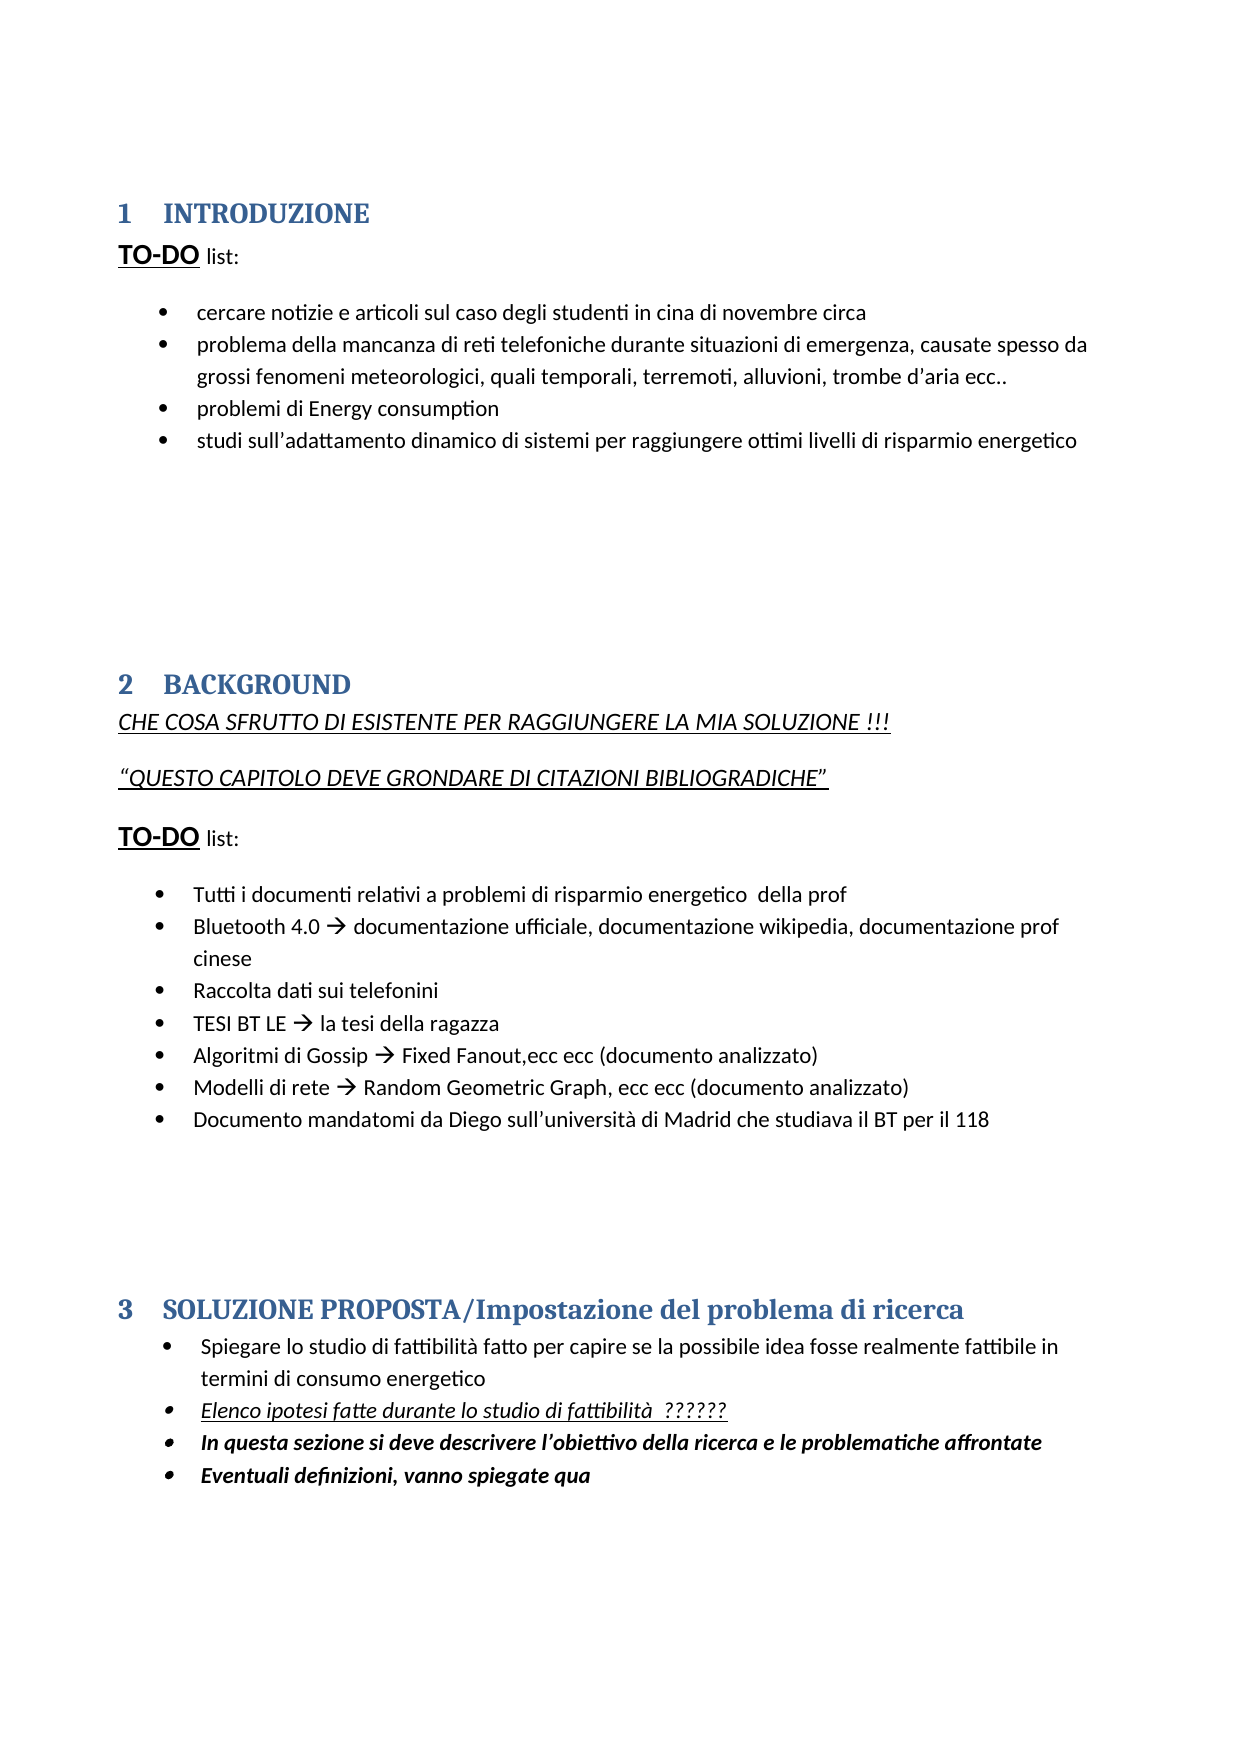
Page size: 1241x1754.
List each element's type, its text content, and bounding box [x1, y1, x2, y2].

list Algoritmi di Gossip Fixed Fanout,ecc ecc (documento analizzato) [156, 1041, 1122, 1069]
subtitle SOLUZIONE PROPOSTA/Impostazione del problema di ricerca [118, 1293, 1122, 1327]
list Eventuali definizioni, vanno spiegate qua [163, 1461, 1122, 1489]
list Raccolta dati sui telefonini [156, 976, 1122, 1004]
text CHE COSA SFRUTTO DI ESISTENTE PER RAGGIUNGERE LA MIA SOLUZIONE !!! [118, 706, 1122, 737]
list In questa sezione si deve descrivere l’obiettivo della ricerca e le problematiche affrontate [163, 1428, 1122, 1457]
text TO-DO list: [118, 818, 1122, 854]
text TO-DO list: [118, 236, 1122, 272]
subtitle BACKGROUND [118, 668, 1122, 701]
list Documento mandatomi da Diego sull’università di Madrid che studiava il BT per il 118 [156, 1105, 1122, 1133]
list Tutti i documenti relativi a problemi di risparmio energetico della prof [156, 880, 1122, 908]
list problemi di Energy consumption [159, 394, 1122, 422]
list Spiegare lo studio di fattibilità fatto per capire se la possibile idea fosse realmente fattibile in termini di consumo energetico [163, 1332, 1122, 1392]
list Elenco ipotesi fatte durante lo studio di fattibilità ?????? [163, 1396, 1122, 1424]
list Bluetooth 4.0 documentazione ufficiale, documentazione wikipedia, documentazione prof cinese [156, 912, 1122, 972]
list studi sull’adattamento dinamico di sistemi per raggiungere ottimi livelli di risparmio energetico [159, 427, 1122, 455]
subtitle INTRODUZIONE [118, 198, 1122, 231]
list problema della mancanza di reti telefoniche durante situazioni di emergenza, causate spesso da grossi fenomeni meteorologici, quali temporali, terremoti, alluvioni, trombe d’aria ecc.. [159, 330, 1122, 390]
list Modelli di rete Random Geometric Graph, ecc ecc (documento analizzato) [156, 1073, 1122, 1101]
list TESI BT LE la tesi della ragazza [156, 1009, 1122, 1037]
list cercare notizie e articoli sul caso degli studenti in cina di novembre circa [159, 298, 1122, 326]
text “QUESTO CAPITOLO DEVE GRONDARE DI CITAZIONI BIBLIOGRADICHE” [118, 762, 1122, 793]
